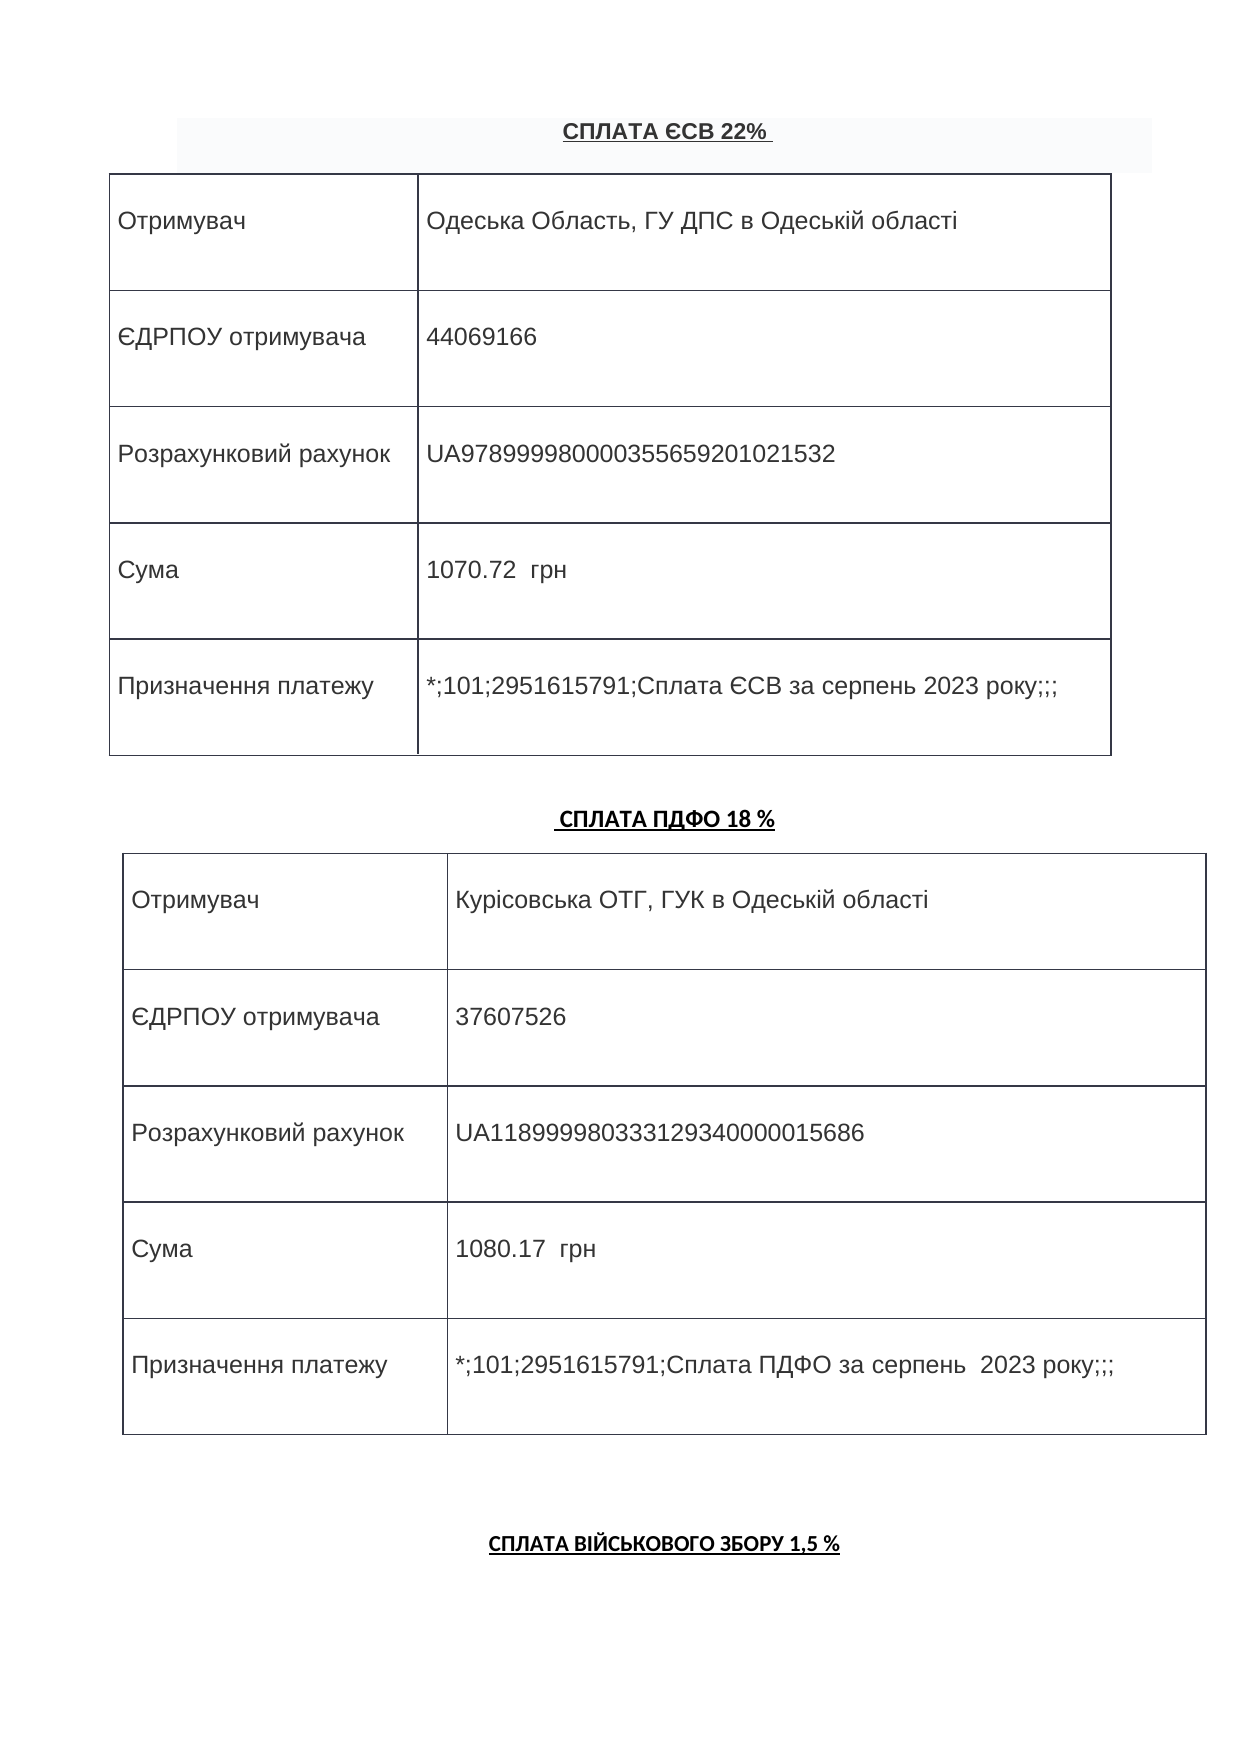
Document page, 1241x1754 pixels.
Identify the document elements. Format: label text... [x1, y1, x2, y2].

table_cell *;101;2951615791;Сплата ЄСВ за серпень 2023 року;;; [419, 640, 1110, 754]
text СПЛАТА ВІЙСЬКОВОГО ЗБОРУ 1,5 % [177, 1529, 1152, 1557]
table_cell Розрахунковий рахунок [124, 1087, 447, 1201]
table_cell Призначення платежу [110, 640, 417, 754]
table_cell UA118999980333129340000015686 [448, 1087, 1205, 1201]
table_cell 1070.72 грн [419, 524, 1110, 638]
table_cell Призначення платежу [124, 1319, 447, 1434]
table_cell Сума [124, 1203, 447, 1317]
table_cell 44069166 [419, 291, 1110, 406]
table_cell ЄДРПОУ отримувача [124, 970, 447, 1085]
table_cell UA978999980000355659201021532 [419, 407, 1110, 522]
table_cell 37607526 [448, 970, 1205, 1085]
text СПЛАТА ПДФО 18 % [177, 803, 1152, 833]
table_cell ЄДРПОУ отримувача [110, 291, 417, 406]
table_cell 1080.17 грн [448, 1203, 1205, 1317]
text СПЛАТА ЄСВ 22% [177, 118, 1152, 144]
table_header Одеська Область, ГУ ДПС в Одеській області [419, 175, 1110, 289]
table_header Отримувач [124, 854, 447, 969]
table_cell *;101;2951615791;Сплата ПДФО за серпень 2023 року;;; [448, 1319, 1205, 1434]
table_cell Розрахунковий рахунок [110, 407, 417, 522]
table_header Курісовська ОТГ, ГУК в Одеській області [448, 854, 1205, 969]
table_cell Сума [110, 524, 417, 638]
table_header Отримувач [110, 175, 417, 289]
